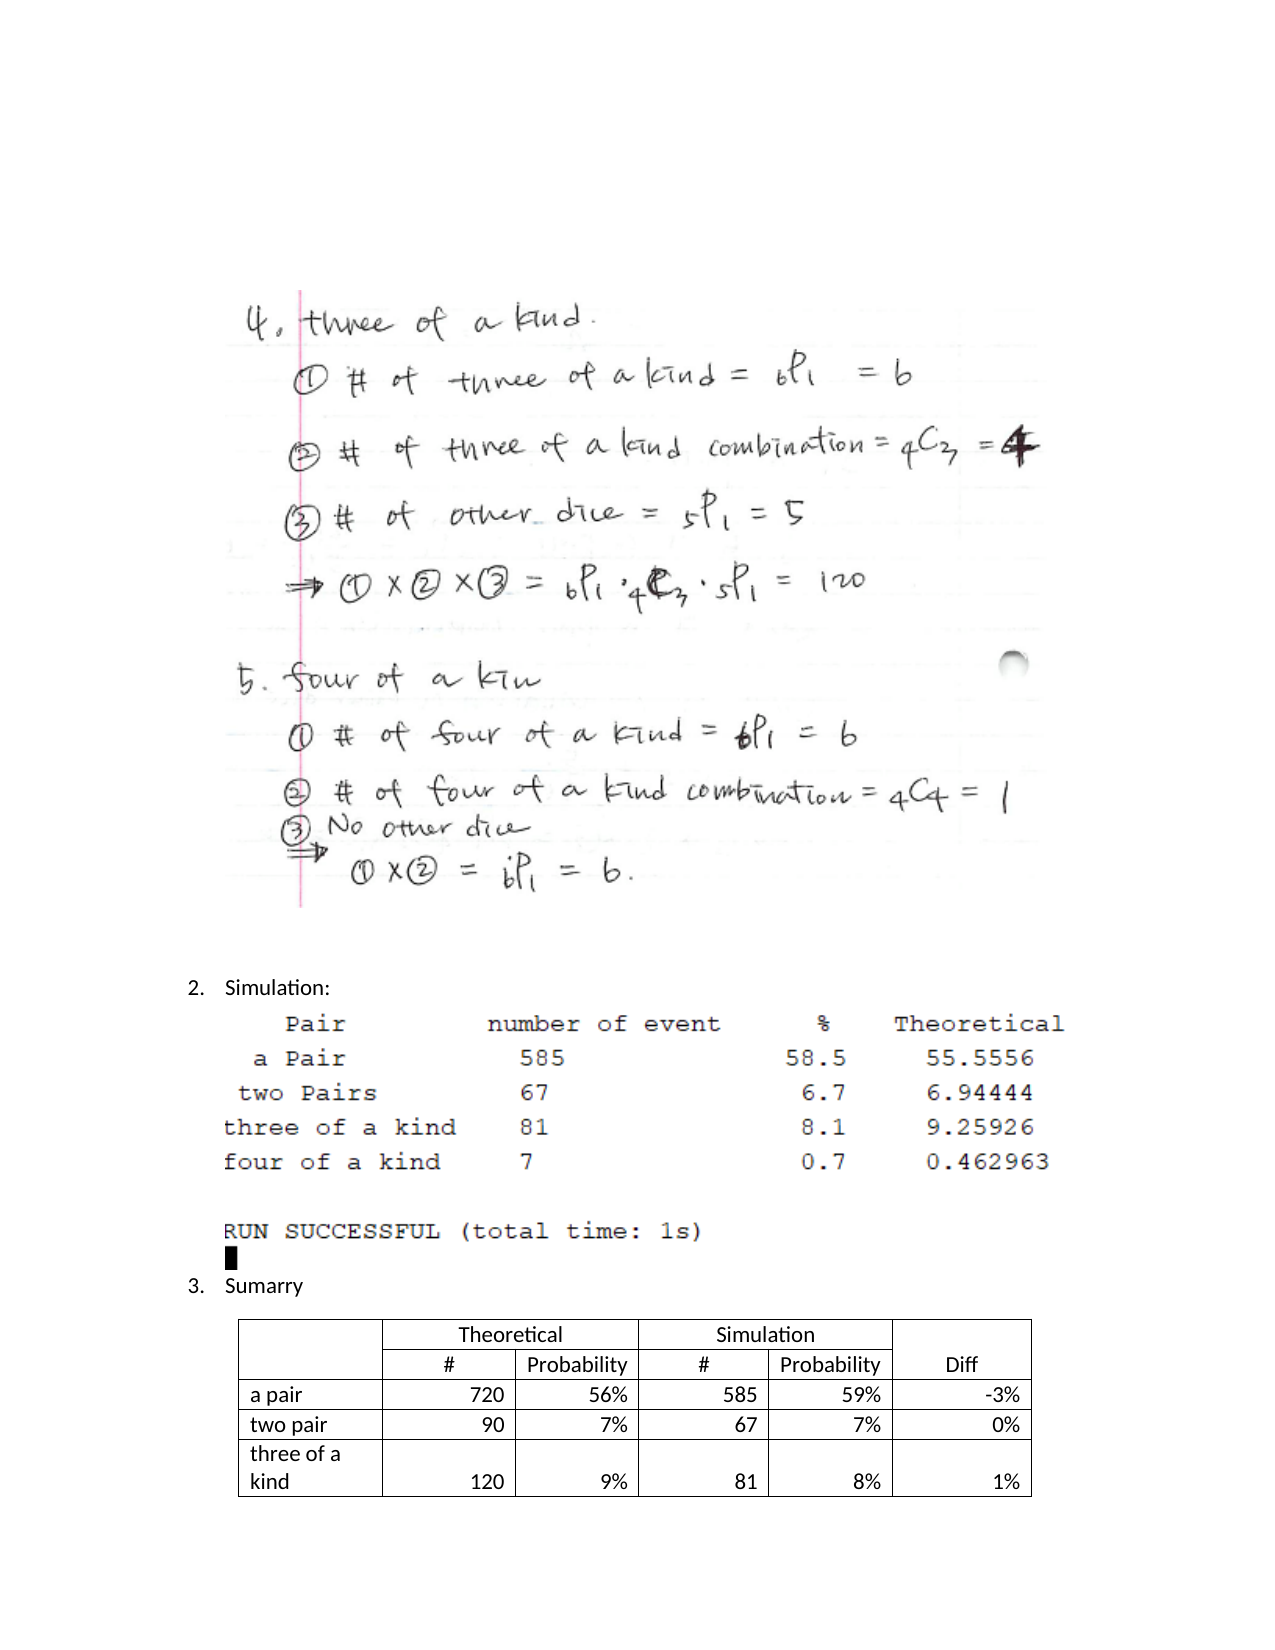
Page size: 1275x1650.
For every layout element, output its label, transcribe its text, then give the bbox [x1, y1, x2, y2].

table_cell 59% [769, 1380, 892, 1408]
table_header [239, 1320, 382, 1378]
table_cell 120 [383, 1440, 515, 1496]
table_cell # [639, 1350, 768, 1378]
table_cell 67 [639, 1410, 768, 1438]
picture [225, 1003, 1102, 1270]
table_cell 1% [893, 1440, 1031, 1496]
list Sumarry [187, 1272, 1125, 1299]
table_header Diff [893, 1320, 1031, 1378]
table_cell Probability [769, 1350, 892, 1378]
table_cell 0% [893, 1410, 1031, 1438]
table_cell 9% [516, 1440, 638, 1496]
table_cell 8% [769, 1440, 892, 1496]
table_cell 585 [639, 1380, 768, 1408]
table_cell 7% [769, 1410, 892, 1438]
list Simulation: [187, 973, 1125, 1002]
table_cell 81 [639, 1440, 768, 1496]
table_cell Probability [516, 1350, 638, 1378]
table_cell three of a kind [239, 1440, 382, 1496]
table_cell 720 [383, 1380, 515, 1408]
table_cell -3% [893, 1380, 1031, 1408]
table_cell 56% [516, 1380, 638, 1408]
table_cell # [383, 1350, 515, 1378]
table_cell 7% [516, 1410, 638, 1438]
table_cell 90 [383, 1410, 515, 1438]
table_header Simulation [639, 1320, 892, 1348]
table_cell two pair [239, 1410, 382, 1438]
picture [225, 290, 1047, 908]
table_header Theoretical [383, 1320, 638, 1348]
table_cell a pair [239, 1380, 382, 1408]
